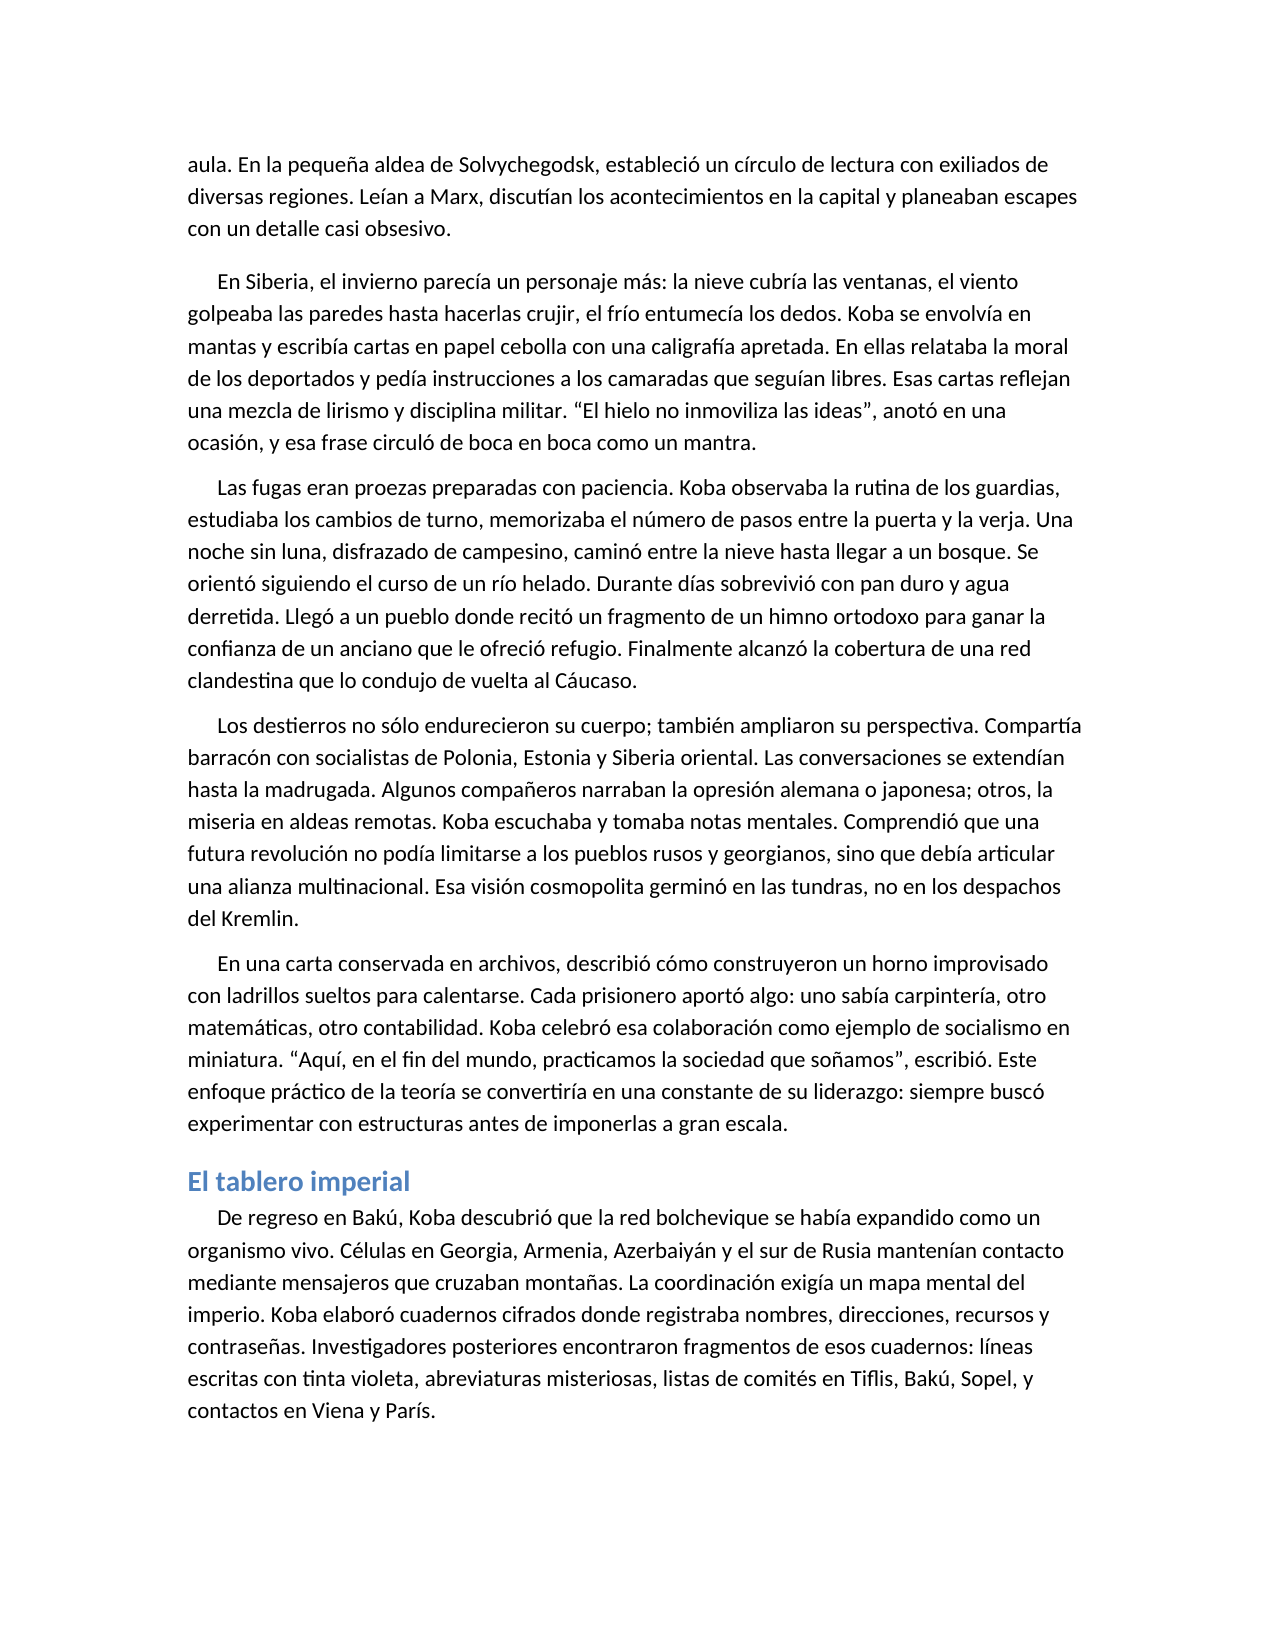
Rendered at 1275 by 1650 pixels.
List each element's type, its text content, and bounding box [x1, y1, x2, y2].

text De regreso en Bakú, Koba descubrió que la red bolchevique se había expandido como un organismo vivo. Células en Georgia, Armenia, Azerbaiyán y el sur de Rusia mantenían contacto mediante mensajeros que cruzaban montañas. La coordinación exigía un mapa mental del imperio. Koba elaboró cuadernos cifrados donde registraba nombres, direcciones, recursos y contraseñas. Investigadores posteriores encontraron fragmentos de esos cuadernos: líneas escritas con tinta violeta, abreviaturas misteriosas, listas de comités en Tiflis, Bakú, Sopel, y contactos en Viena y París. [187, 1203, 1087, 1425]
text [187, 150, 1087, 242]
text En una carta conservada en archivos, describió cómo construyeron un horno improvisado con ladrillos sueltos para calentarse. Cada prisionero aportó algo: uno sabía carpintería, otro matemáticas, otro contabilidad. Koba celebró esa colaboración como ejemplo de socialismo en miniatura. “Aquí, en el fin del mundo, practicamos la sociedad que soñamos”, escribió. Este enfoque práctico de la teoría se convertiría en una constante de su liderazgo: siempre buscó experimentar con estructuras antes de imponerlas a gran escala. [187, 949, 1087, 1138]
subtitle El tablero imperial [187, 1163, 1087, 1198]
text Los destierros no sólo endurecieron su cuerpo; también ampliaron su perspectiva. Compartía barracón con socialistas de Polonia, Estonia y Siberia oriental. Las conversaciones se extendían hasta la madrugada. Algunos compañeros narraban la opresión alemana o japonesa; otros, la miseria en aldeas remotas. Koba escuchaba y tomaba notas mentales. Comprendió que una futura revolución no podía limitarse a los pueblos rusos y georgianos, sino que debía articular una alianza multinacional. Esa visión cosmopolita germinó en las tundras, no en los despachos del Kremlin. [187, 711, 1087, 932]
text Las fugas eran proezas preparadas con paciencia. Koba observaba la rutina de los guardias, estudiaba los cambios de turno, memorizaba el número de pasos entre la puerta y la verja. Una noche sin luna, disfrazado de campesino, caminó entre la nieve hasta llegar a un bosque. Se orientó siguiendo el curso de un río helado. Durante días sobrevivió con pan duro y agua derretida. Llegó a un pueblo donde recitó un fragmento de un himno ortodoxo para ganar la confianza de un anciano que le ofreció refugio. Finalmente alcanzó la cobertura de una red clandestina que lo condujo de vuelta al Cáucaso. [187, 473, 1087, 694]
text En Siberia, el invierno parecía un personaje más: la nieve cubría las ventanas, el viento golpeaba las paredes hasta hacerlas crujir, el frío entumecía los dedos. Koba se envolvía en mantas y escribía cartas en papel cebolla con una caligrafía apretada. En ellas relataba la moral de los deportados y pedía instrucciones a los camaradas que seguían libres. Esas cartas reflejan una mezcla de lirismo y disciplina militar. “El hielo no inmoviliza las ideas”, anotó en una ocasión, y esa frase circuló de boca en boca como un mantra. [187, 267, 1087, 456]
